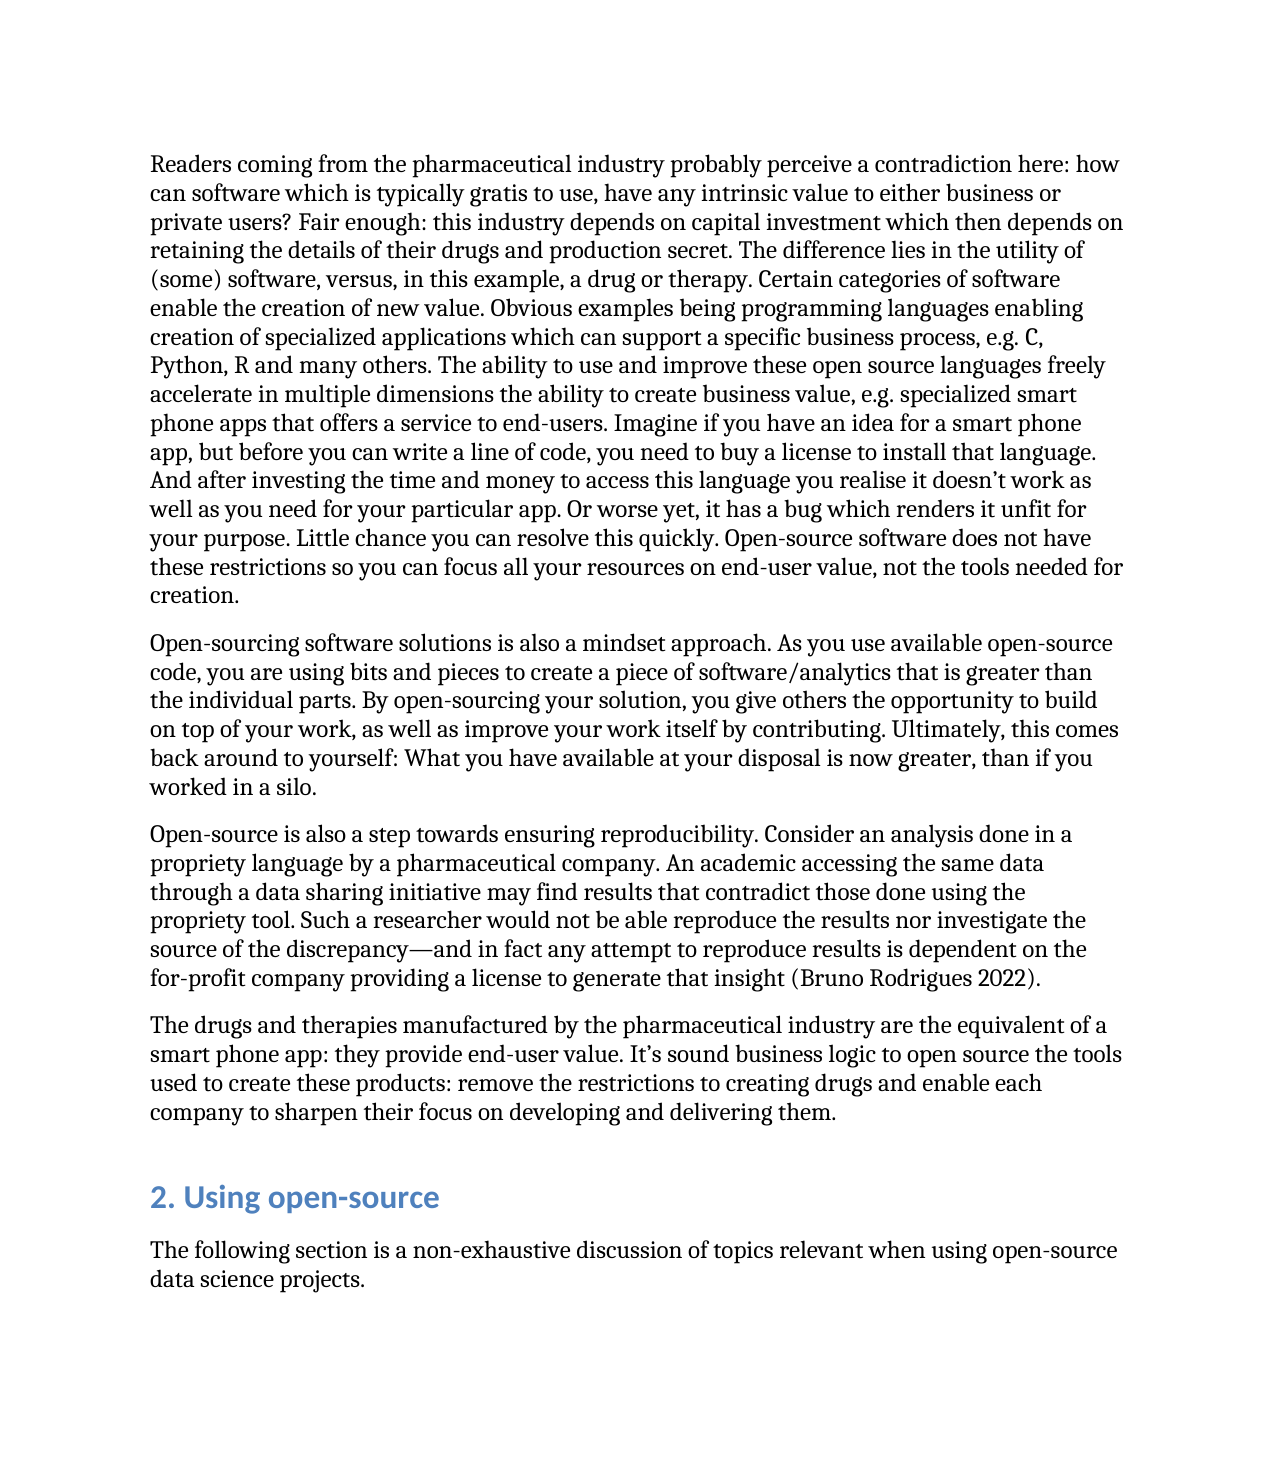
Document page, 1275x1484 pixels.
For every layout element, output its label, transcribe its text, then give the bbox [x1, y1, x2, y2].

text Open-source is also a step towards ensuring reproducibility. Consider an analysis done in a propriety language by a pharmaceutical company. An academic accessing the same data through a data sharing initiative may find results that contradict those done using the propriety tool. Such a researcher would not be able reproduce the results nor investigate the source of the discrepancy—and in fact any attempt to reproduce results is dependent on the for-profit company providing a license to generate that insight (Bruno Rodrigues 2022). [150, 820, 1125, 992]
text The following section is a non-exhaustive discussion of topics relevant when using open-source data science projects. [150, 1236, 1125, 1293]
text Readers coming from the pharmaceutical industry probably perceive a contradiction here: how can software which is typically gratis to use, have any intrinsic value to either business or private users? Fair enough: this industry depends on capital investment which then depends on retaining the details of their drugs and production secret. The difference lies in the utility of (some) software, versus, in this example, a drug or therapy. Certain categories of software enable the creation of new value. Obvious examples being programming languages enabling creation of specialized applications which can support a specific business process, e.g. C, Python, R and many others. The ability to use and improve these open source languages freely accelerate in multiple dimensions the ability to create business value, e.g. specialized smart phone apps that offers a service to end-users. Imagine if you have an idea for a smart phone app, but before you can write a line of code, you need to buy a license to install that language. And after investing the time and money to access this language you realise it doesn’t work as well as you need for your particular app. Or worse yet, it has a bug which renders it unfit for your purpose. Little chance you can resolve this quickly. Open-source software does not have these restrictions so you can focus all your resources on end-user value, not the tools needed for creation. [150, 150, 1125, 610]
subtitle 2. Using open-source [150, 1176, 1125, 1217]
text Open-sourcing software solutions is also a mindset approach. As you use available open-source code, you are using bits and pieces to create a piece of software/analytics that is greater than the individual parts. By open-sourcing your solution, you give others the opportunity to build on top of your work, as well as improve your work itself by contributing. Ultimately, this comes back around to yourself: What you have available at your disposal is now greater, than if you worked in a silo. [150, 629, 1125, 801]
text The drugs and therapies manufactured by the pharmaceutical industry are the equivalent of a smart phone app: they provide end-user value. It’s sound business logic to open source the tools used to create these products: remove the restrictions to creating drugs and enable each company to sharpen their focus on developing and delivering them. [150, 1011, 1125, 1126]
